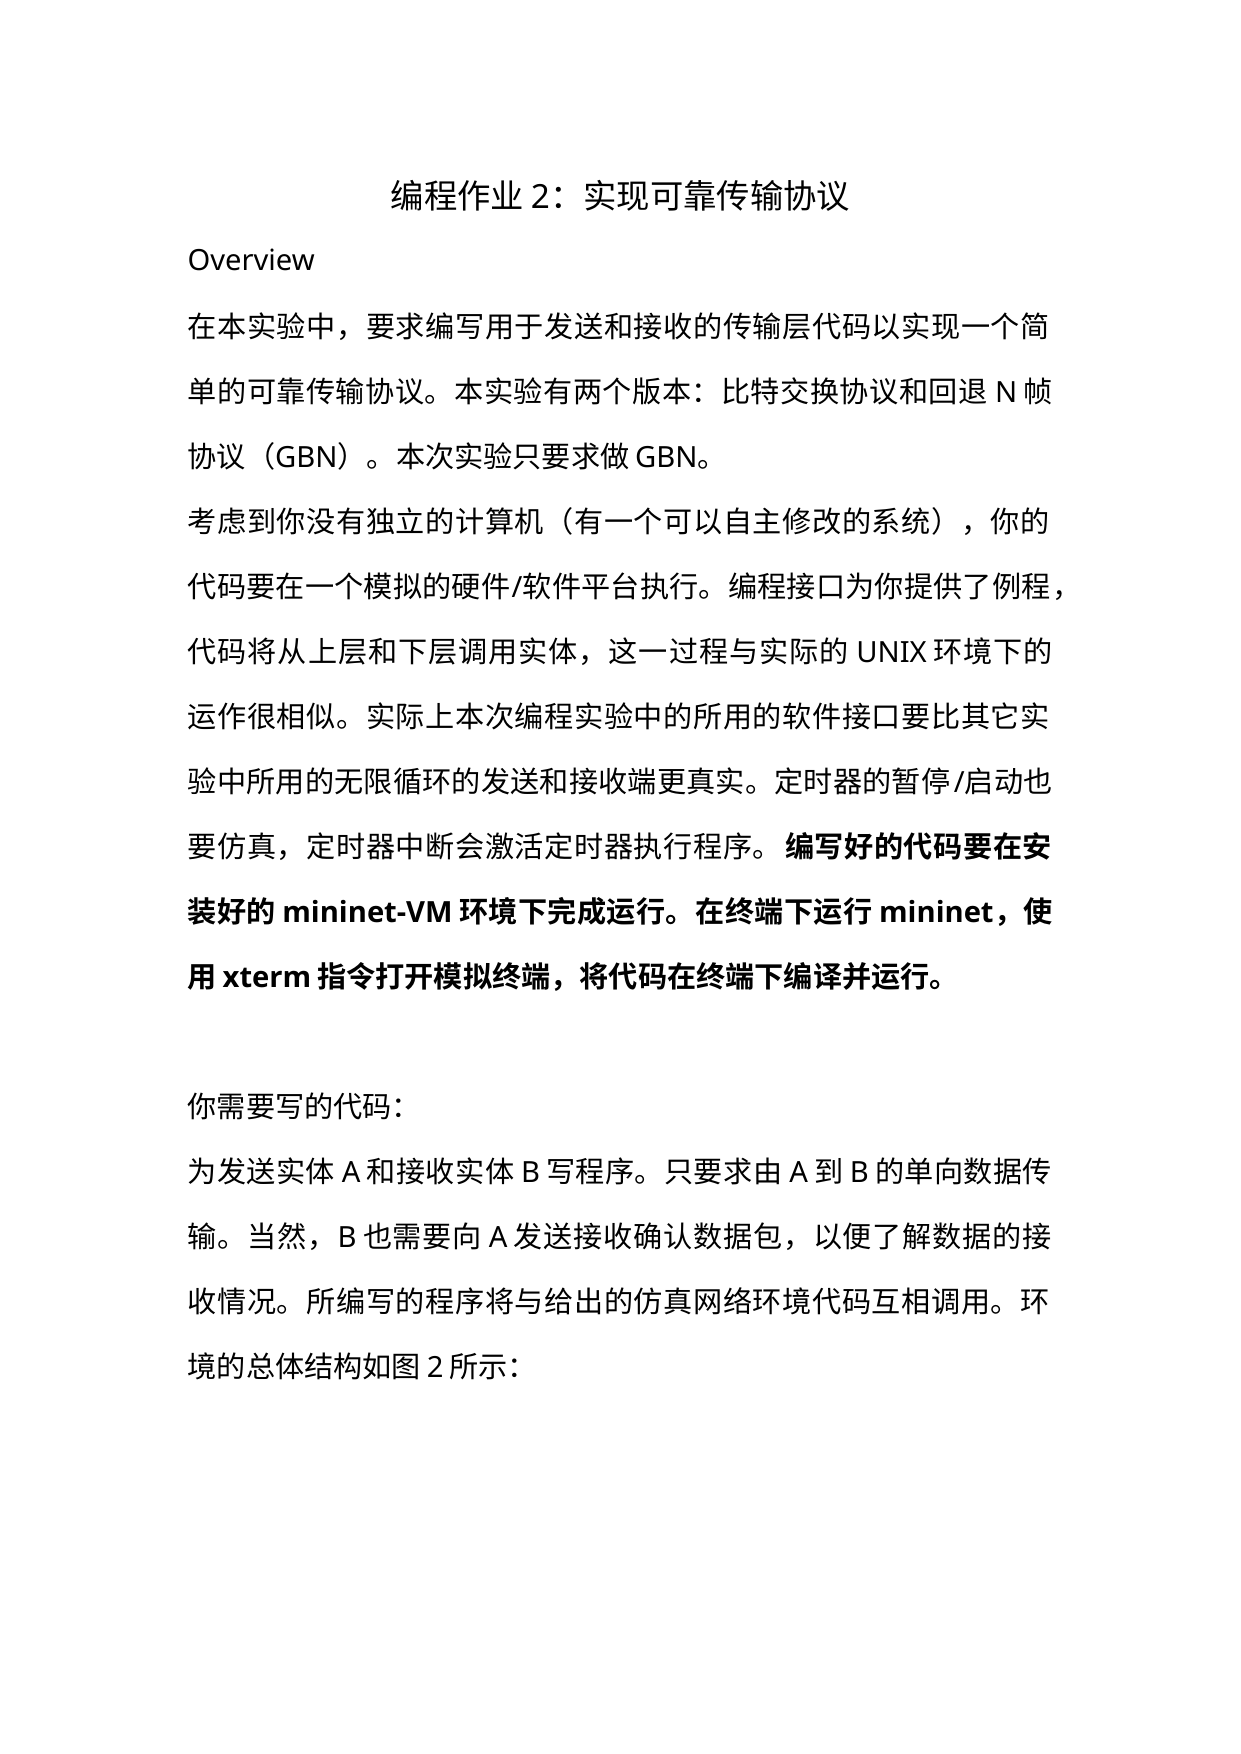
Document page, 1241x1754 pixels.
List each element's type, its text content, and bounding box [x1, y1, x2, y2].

text 编程作业2：实现可靠传输协议 [187, 162, 1053, 227]
text Overview [187, 227, 1053, 292]
text 在本实验中，要求编写用于发送和接收的传输层代码以实现一个简单的可靠传输协议。本实验有两个版本：比特交换协议和回退N帧协议（GBN）。本次实验只要求做GBN。 [187, 292, 1053, 487]
text 为发送实体A和接收实体B写程序。只要求由A到B的单向数据传输。当然，B也需要向A发送接收确认数据包，以便了解数据的接收情况。所编写的程序将与给出的仿真网络环境代码互相调用。环境的总体结构如图2所示： [187, 1137, 1053, 1397]
text 你需要写的代码： [187, 1072, 1053, 1137]
text 考虑到你没有独立的计算机（有一个可以自主修改的系统），你的代码要在一个模拟的硬件/软件平台执行。编程接口为你提供了例程，代码将从上层和下层调用实体，这一过程与实际的UNIX环境下的运作很相似。实际上本次编程实验中的所用的软件接口要比其它实验中所用的无限循环的发送和接收端更真实。定时器的暂停/启动也要仿真，定时器中断会激活定时器执行程序。编写好的代码要在安装好的mininet-VM环境下完成运行。在终端下运行mininet，使用xterm指令打开模拟终端，将代码在终端下编译并运行。 [187, 487, 1053, 1007]
